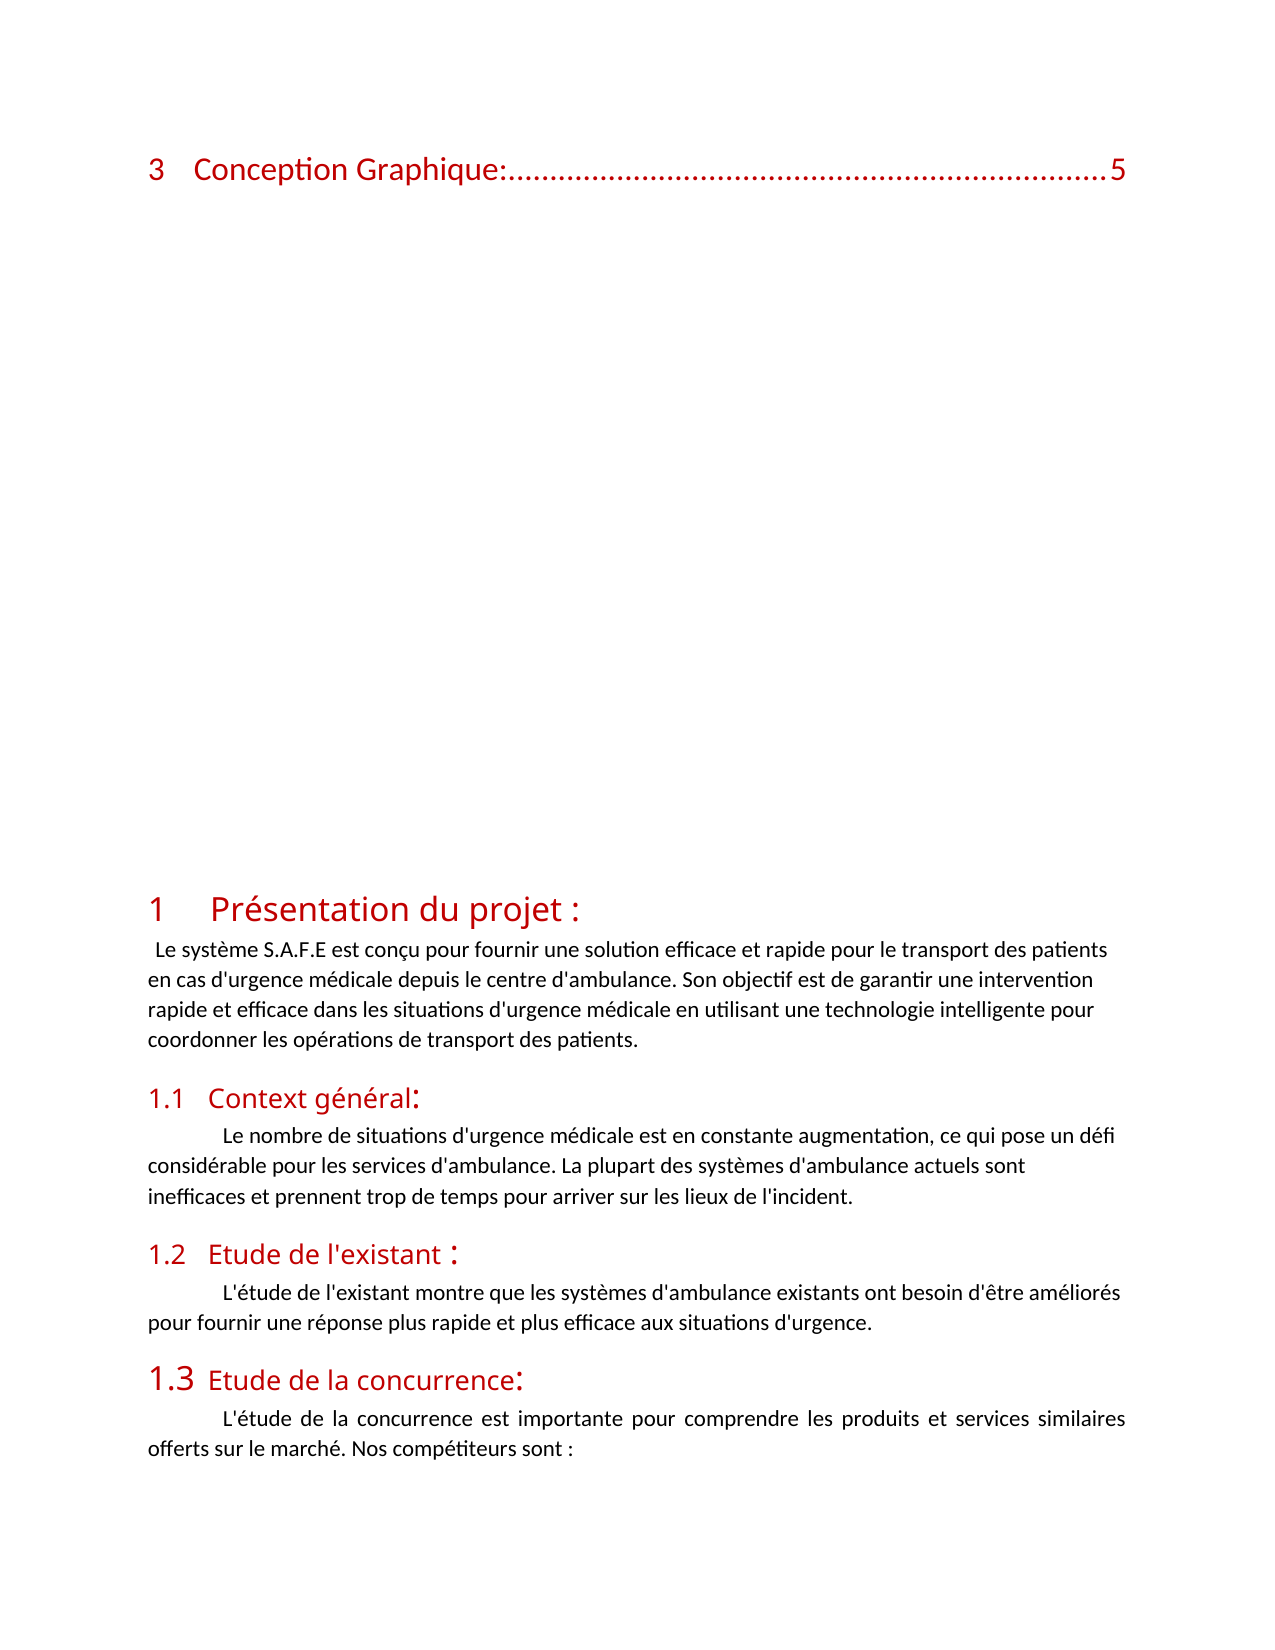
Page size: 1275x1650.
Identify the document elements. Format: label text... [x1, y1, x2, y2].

subtitle Etude de l'existant : [148, 1229, 1127, 1274]
subtitle Présentation du projet : [148, 886, 1127, 931]
subtitle Context général: [148, 1072, 1127, 1118]
text L'étude de la concurrence est importante pour comprendre les produits et services similaires offerts sur le marché. Nos compétiteurs sont : [148, 1404, 1127, 1462]
text Le système S.A.F.E est conçu pour fournir une solution efficace et rapide pour le transport des patients en cas d'urgence médicale depuis le centre d'ambulance. Son objectif est de garantir une intervention rapide et efficace dans les situations d'urgence médicale en utilisant une technologie intelligente pour coordonner les opérations de transport des patients. [148, 935, 1127, 1053]
text L'étude de l'existant montre que les systèmes d'ambulance existants ont besoin d'être améliorés pour fournir une réponse plus rapide et plus efficace aux situations d'urgence. [148, 1278, 1127, 1336]
text Le nombre de situations d'urgence médicale est en constante augmentation, ce qui pose un défi considérable pour les services d'ambulance. La plupart des systèmes d'ambulance actuels sont inefficaces et prennent trop de temps pour arriver sur les lieux de l'incident. [148, 1121, 1127, 1210]
subtitle Etude de la concurrence: [148, 1355, 1127, 1400]
